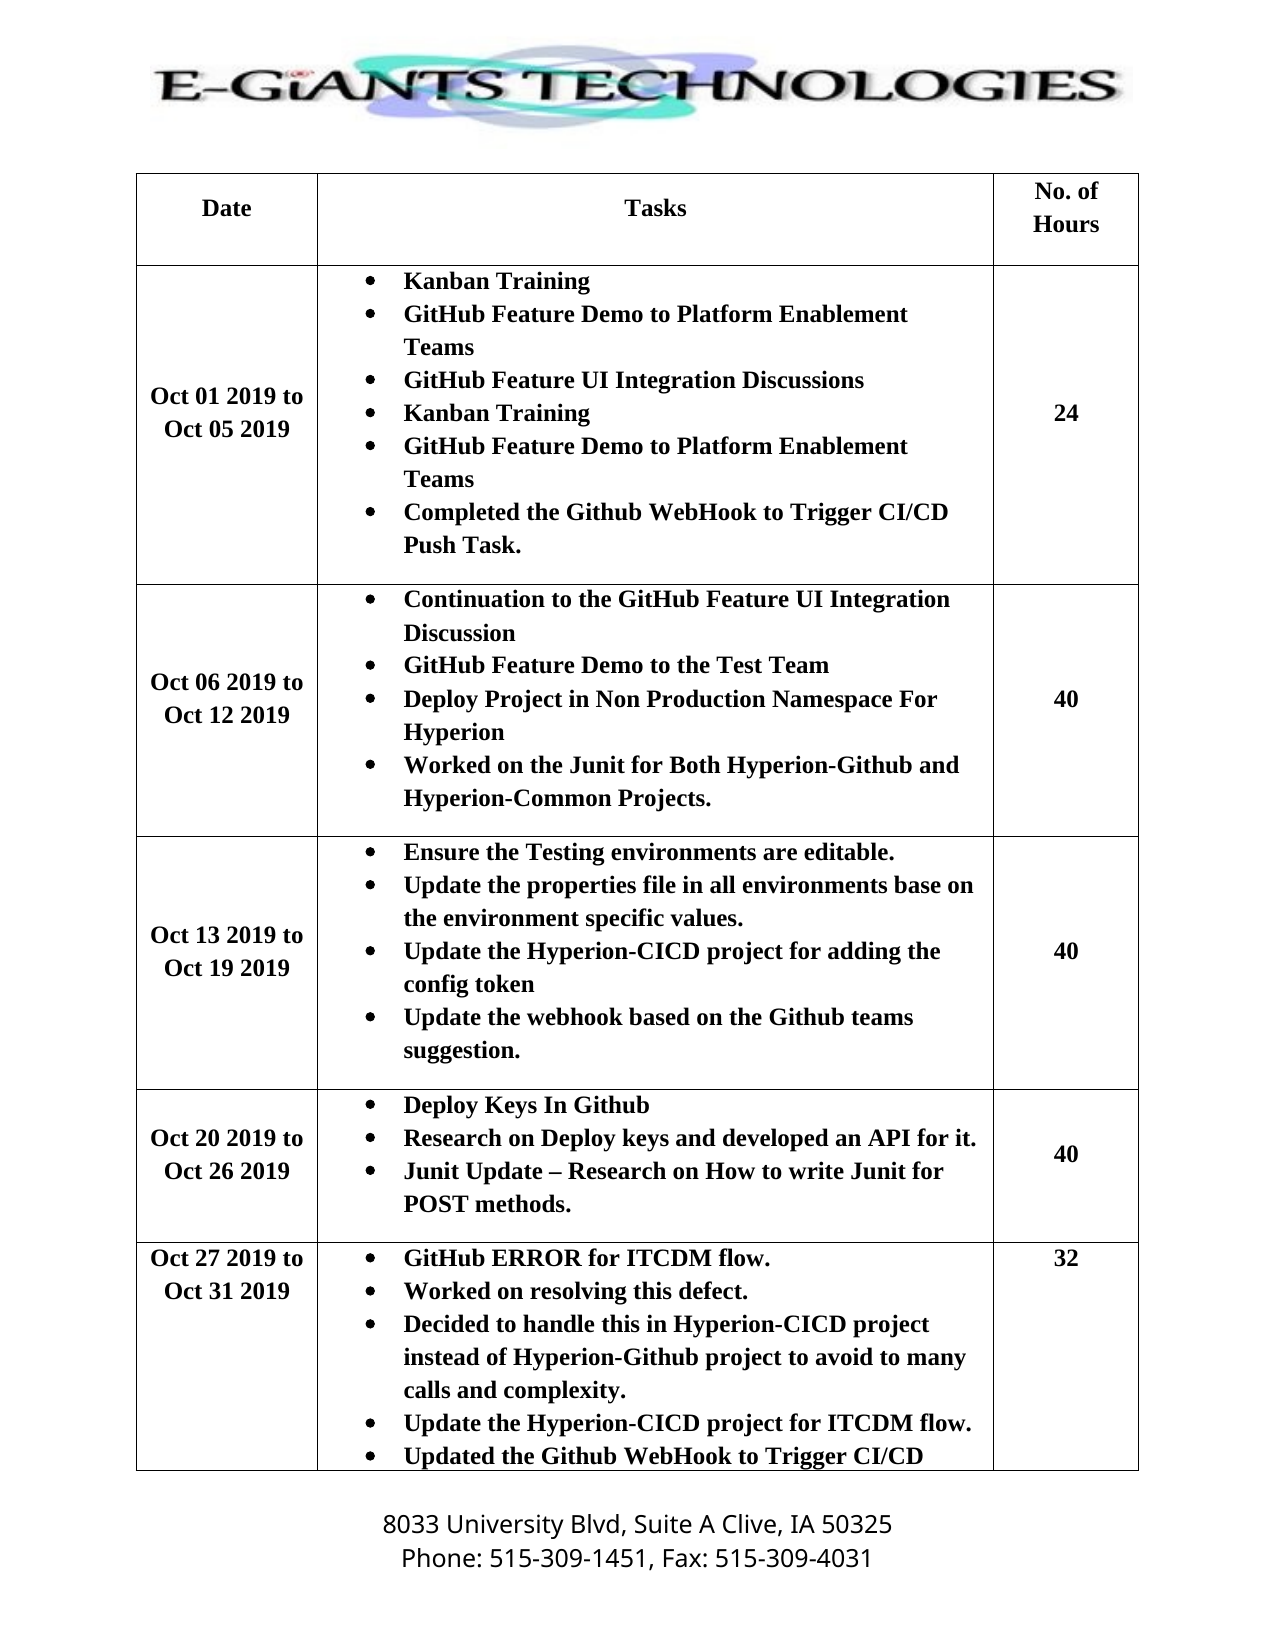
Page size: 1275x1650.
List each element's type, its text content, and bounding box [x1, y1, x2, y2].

table_cell Oct 13 2019 to Oct 19 2019 [137, 837, 317, 1089]
table_cell Continuation to the GitHub Feature UI Integration Discussion GitHub Feature Demo to the Test Team Deploy Project in Non Production Namespace For Hyperion Worked on the Junit for Both Hyperion-Github and Hyperion-Common Projects. [318, 585, 993, 836]
picture [150, 9, 1133, 149]
table_cell Ensure the Testing environments are editable. Update the properties file in all environments base on the environment specific values. Update the Hyperion-CICD project for adding the config token Update the webhook based on the Github teams suggestion. [318, 837, 993, 1089]
table_cell Kanban Training GitHub Feature Demo to Platform Enablement Teams GitHub Feature UI Integration Discussions Kanban Training GitHub Feature Demo to Platform Enablement Teams Completed the Github WebHook to Trigger CI/CD Push Task. [318, 266, 993, 583]
table_header No. of Hours [994, 174, 1138, 265]
table_cell 40 [994, 837, 1138, 1089]
table_header Date [137, 174, 317, 265]
table_cell Oct 06 2019 to Oct 12 2019 [137, 585, 317, 836]
table_cell 24 [994, 266, 1138, 583]
table_cell 40 [994, 1090, 1138, 1242]
table_cell Oct 20 2019 to Oct 26 2019 [137, 1090, 317, 1242]
table_header Tasks [318, 174, 993, 265]
table_cell Deploy Keys In Github Research on Deploy keys and developed an API for it. Junit Update – Research on How to write Junit for POST methods. [318, 1090, 993, 1242]
table_cell 32 [994, 1243, 1138, 1470]
table_cell Oct 01 2019 to Oct 05 2019 [137, 266, 317, 583]
table_cell Oct 27 2019 to Oct 31 2019 [137, 1243, 317, 1470]
table_cell 40 [994, 585, 1138, 836]
